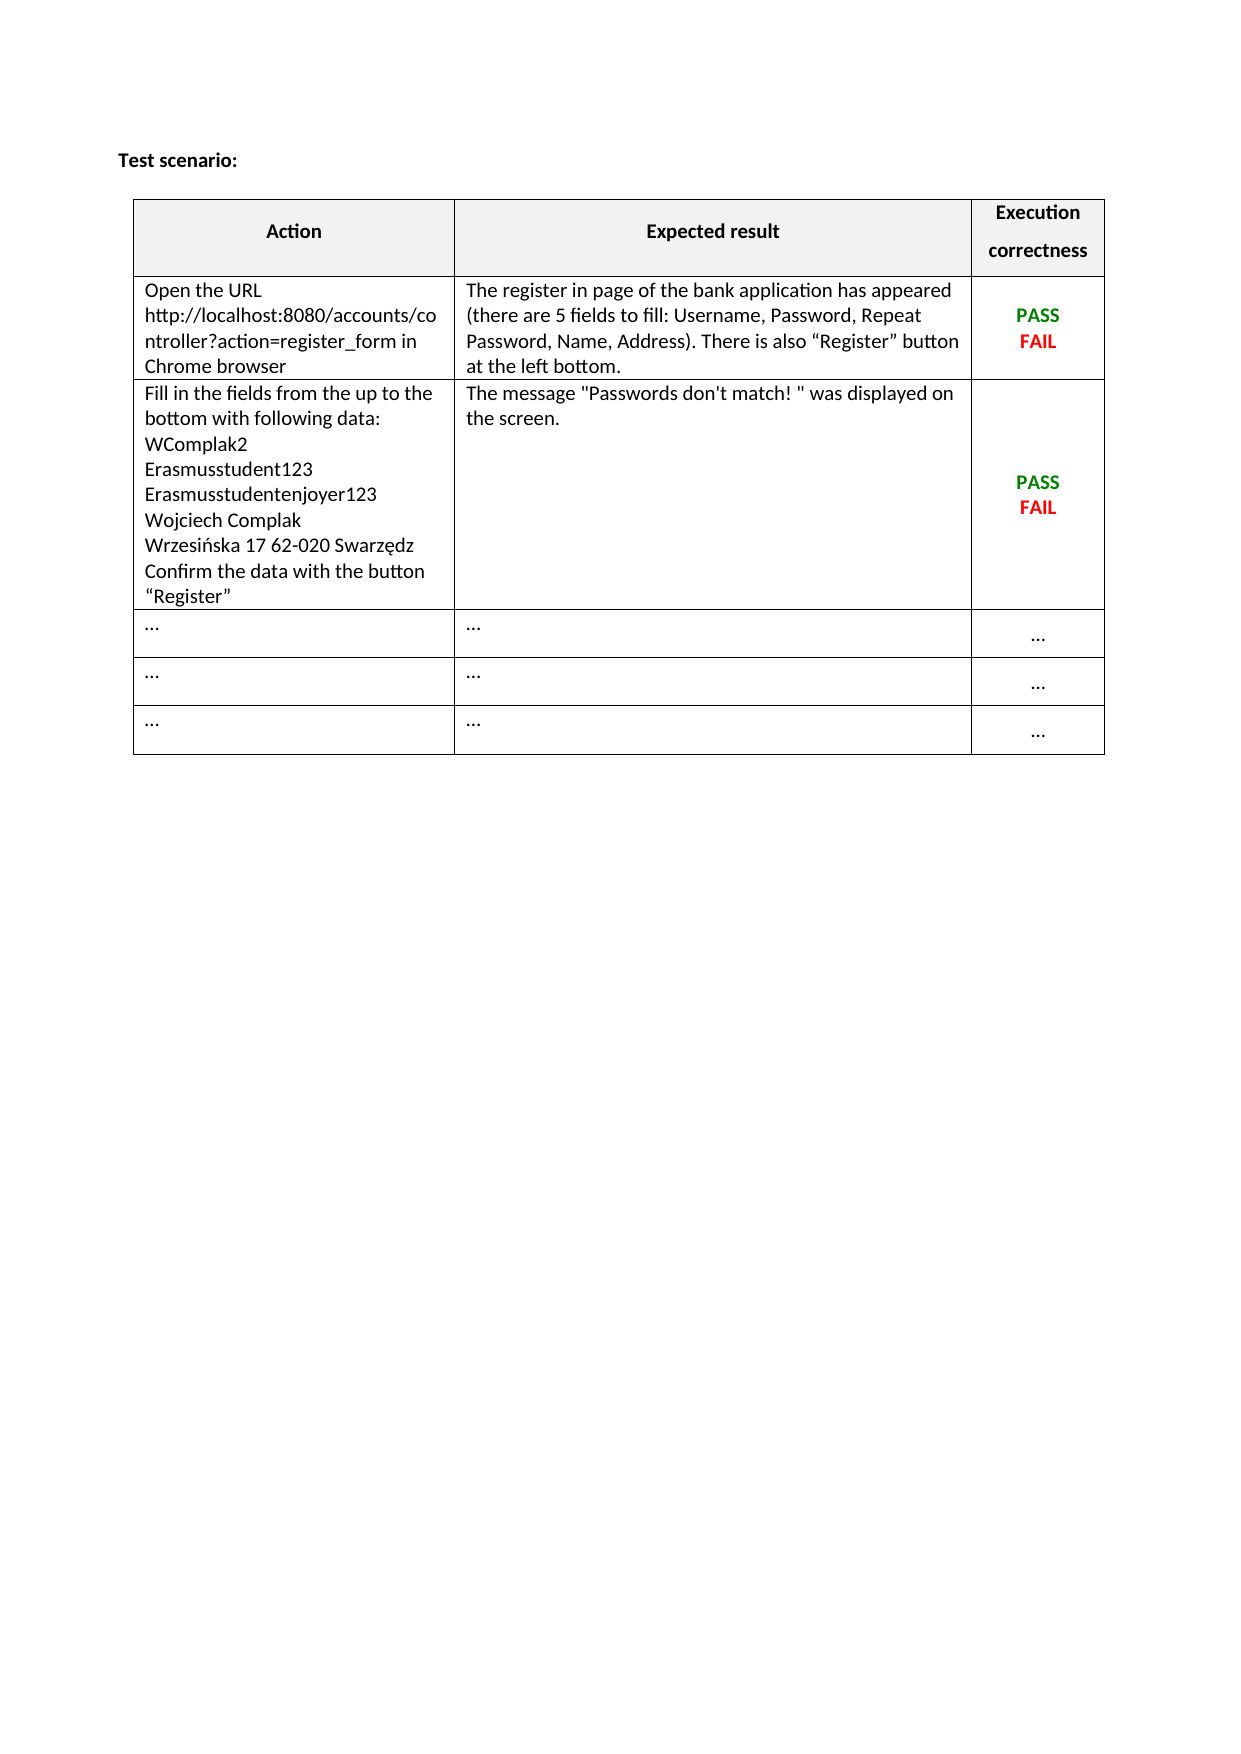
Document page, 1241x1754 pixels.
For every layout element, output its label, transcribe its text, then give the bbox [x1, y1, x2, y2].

table_cell The register in page of the bank application has appeared (there are 5 fields to fill: Username, Password, Repeat Password, Name, Address). There is also “Register” button at the left bottom. [455, 277, 971, 379]
table_cell Open the URL http://localhost:8080/accounts/controller?action=register_form in Chrome browser [134, 277, 454, 379]
table_cell … [134, 610, 454, 657]
table_cell The message "Passwords don't match! " was displayed on the screen. [455, 380, 971, 609]
table_cell … [972, 610, 1104, 657]
table_header Execution correctness [972, 200, 1104, 276]
table_cell … [455, 658, 971, 705]
text Test scenario: [118, 148, 1122, 173]
table_header Expected result [455, 200, 971, 276]
table_cell … [455, 706, 971, 754]
table_cell PASS FAIL [972, 277, 1104, 379]
table_cell PASS FAIL [972, 380, 1104, 609]
table_cell Fill in the fields from the up to the bottom with following data: WComplak2 Erasmusstudent123 Erasmusstudentenjoyer123 Wojciech Complak Wrzesińska 17 62-020 Swarzędz Confirm the data with the button “Register” [134, 380, 454, 609]
table_cell … [455, 610, 971, 657]
table_cell … [972, 658, 1104, 705]
table_header Action [134, 200, 454, 276]
table_cell … [134, 706, 454, 754]
table_cell … [134, 658, 454, 705]
table_cell … [972, 706, 1104, 754]
